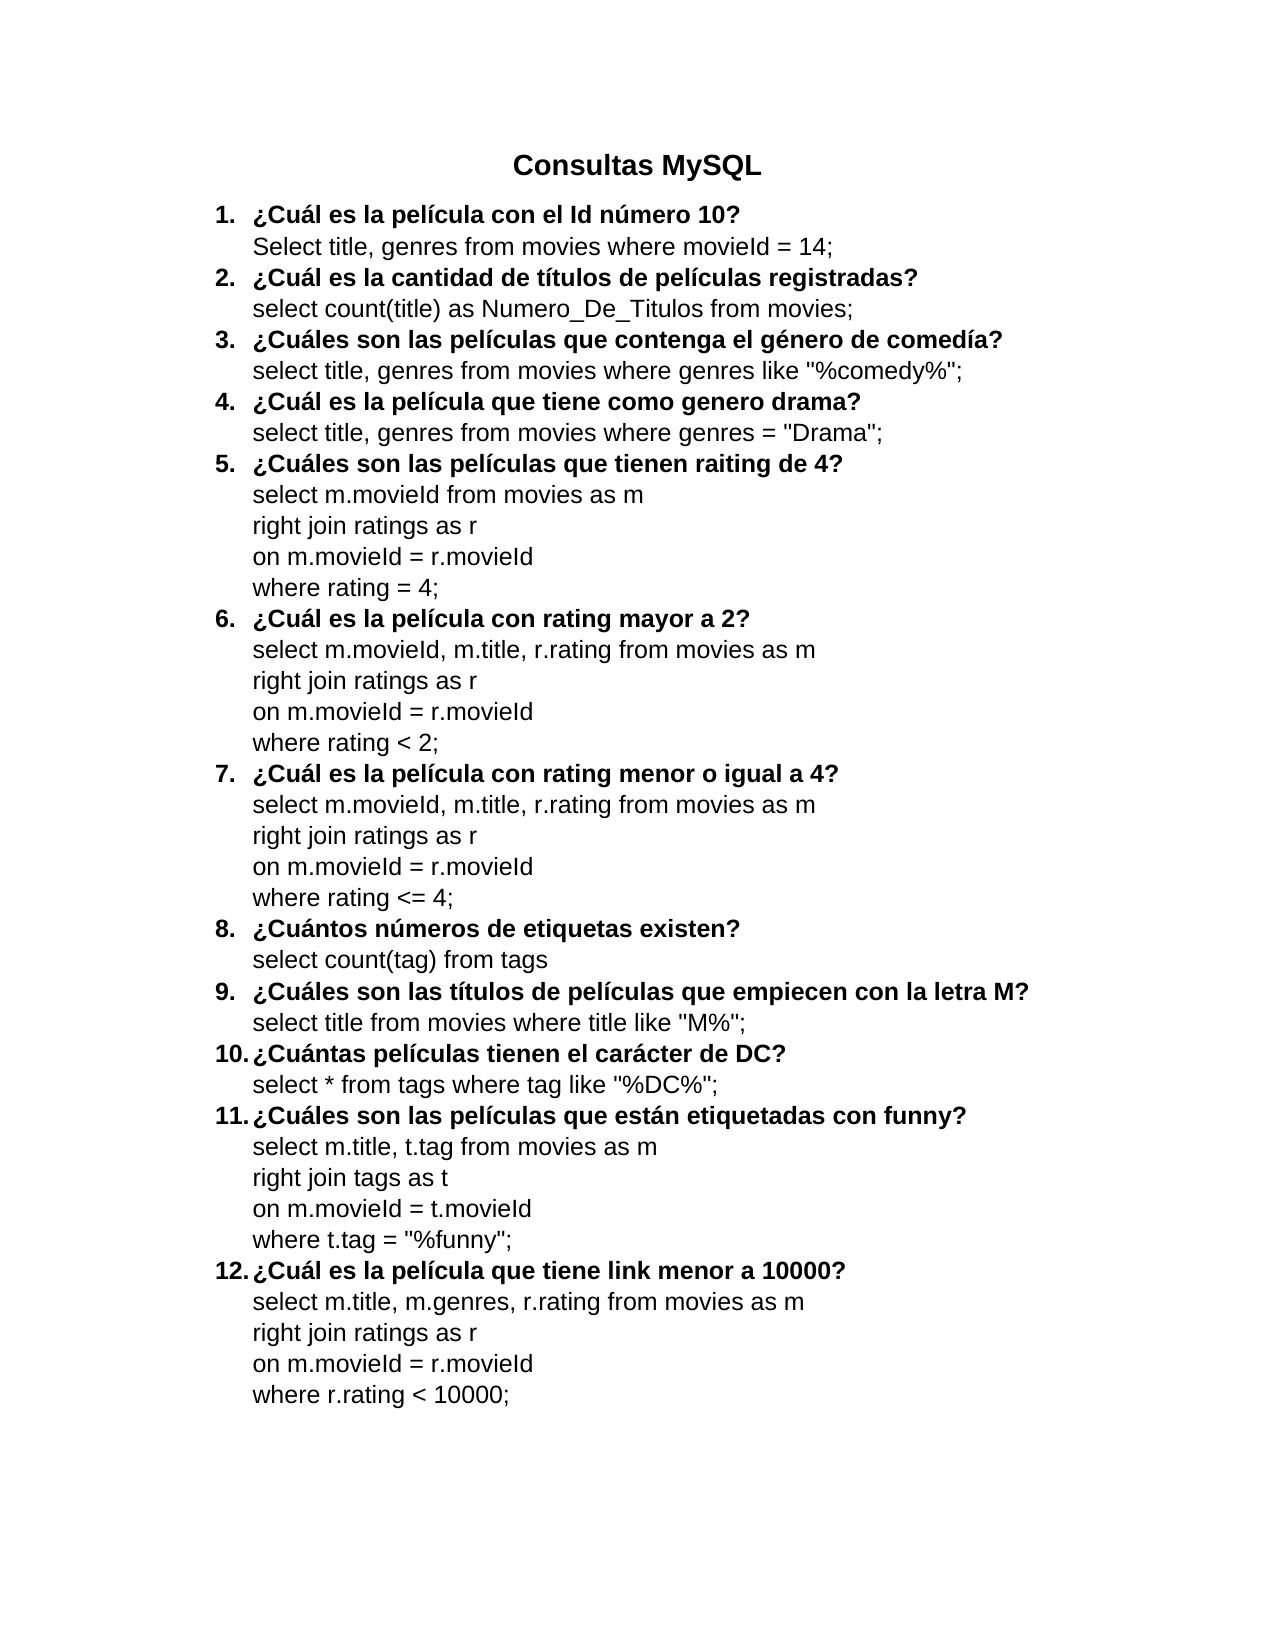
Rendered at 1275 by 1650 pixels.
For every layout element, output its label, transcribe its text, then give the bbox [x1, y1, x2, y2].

list right join tags as t [252, 1163, 1098, 1191]
list ¿Cuál es la película con rating menor o igual a 4? [215, 759, 1098, 788]
list where t.tag = "%funny"; [252, 1225, 1098, 1253]
text Consultas MySQL [177, 148, 1098, 181]
list select title, genres from movies where genres like "%comedy%"; [252, 356, 1098, 384]
list ¿Cuál es la película con rating mayor a 2? [215, 604, 1098, 633]
list ¿Cuál es la película con el Id número 10? [215, 200, 1098, 229]
list select title from movies where title like "M%"; [252, 1007, 1098, 1036]
list Select title, genres from movies where movieId = 14; [252, 231, 1098, 260]
list ¿Cuál es la película que tiene como genero drama? [215, 387, 1098, 415]
list on m.movieId = r.movieId [252, 852, 1098, 881]
list select count(tag) from tags [252, 945, 1098, 974]
list ¿Cuántos números de etiquetas existen? [215, 914, 1098, 943]
list ¿Cuál es la película que tiene link menor a 10000? [215, 1256, 1098, 1284]
list select m.movieId, m.title, r.rating from movies as m [252, 790, 1098, 819]
list select m.movieId, m.title, r.rating from movies as m [252, 635, 1098, 664]
list right join ratings as r [252, 511, 1098, 539]
list on m.movieId = t.movieId [252, 1194, 1098, 1222]
list where rating <= 4; [252, 883, 1098, 912]
list ¿Cuál es la cantidad de títulos de películas registradas? [215, 262, 1098, 291]
list on m.movieId = r.movieId [252, 542, 1098, 571]
list on m.movieId = r.movieId [252, 697, 1098, 726]
list select * from tags where tag like "%DC%"; [252, 1069, 1098, 1098]
list ¿Cuáles son las películas que están etiquetadas con funny? [215, 1101, 1098, 1129]
list where r.rating < 10000; [252, 1380, 1098, 1409]
list ¿Cuántas películas tienen el carácter de DC? [215, 1038, 1098, 1067]
list ¿Cuáles son las películas que tienen raiting de 4? [215, 449, 1098, 477]
list select m.title, t.tag from movies as m [252, 1132, 1098, 1160]
list select title, genres from movies where genres = "Drama"; [252, 418, 1098, 446]
list right join ratings as r [252, 666, 1098, 695]
list select count(title) as Numero_De_Titulos from movies; [252, 293, 1098, 322]
list select m.movieId from movies as m [252, 480, 1098, 508]
list right join ratings as r [252, 821, 1098, 850]
list where rating < 2; [252, 728, 1098, 757]
list on m.movieId = r.movieId [252, 1349, 1098, 1378]
list right join ratings as r [252, 1318, 1098, 1347]
list ¿Cuáles son las títulos de películas que empiecen con la letra M? [215, 976, 1098, 1005]
list select m.title, m.genres, r.rating from movies as m [252, 1287, 1098, 1316]
list ¿Cuáles son las películas que contenga el género de comedía? [215, 324, 1098, 353]
list where rating = 4; [252, 573, 1098, 602]
